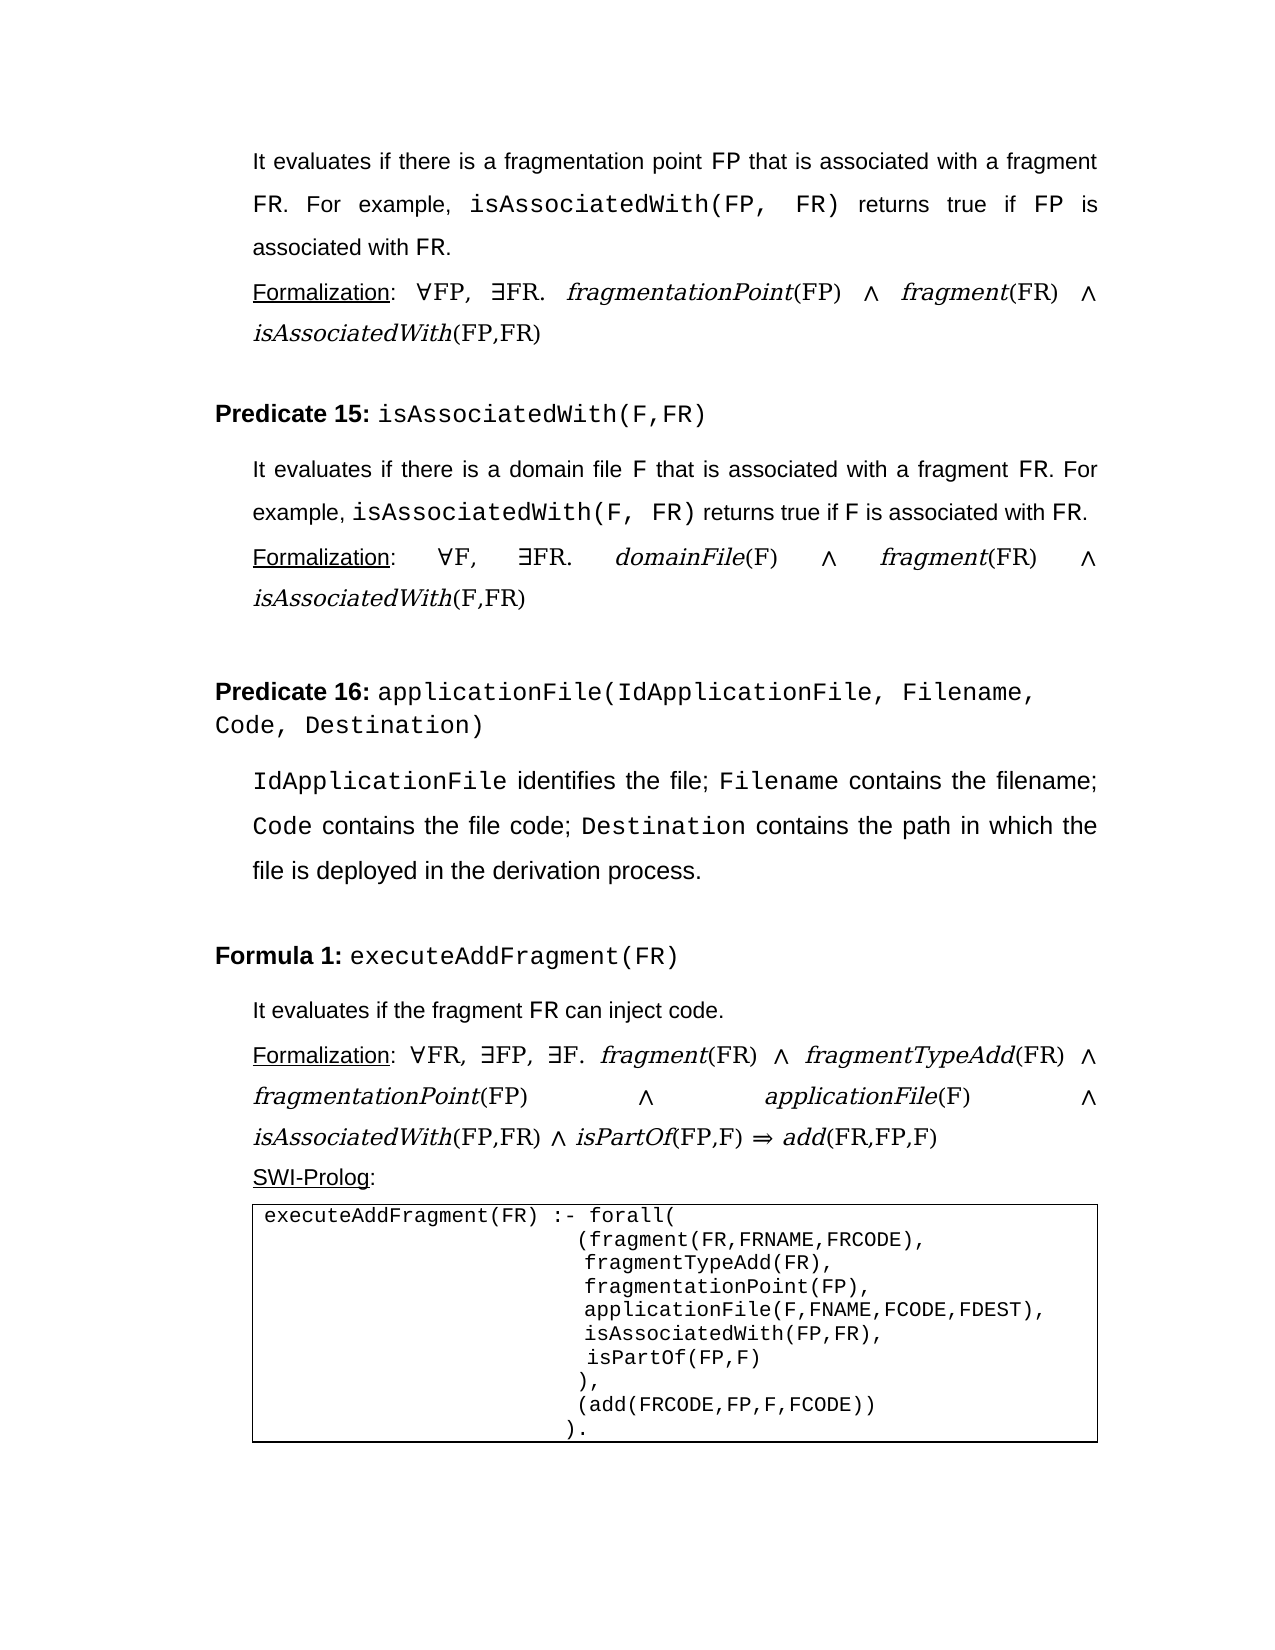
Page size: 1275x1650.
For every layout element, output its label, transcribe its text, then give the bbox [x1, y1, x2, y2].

table_header executeAddFragment(FR) :- forall( (fragment(FR,FRNAME,FRCODE), fragmentTypeAdd(FR), fragmentationPoint(FP), applicationFile(F,FNAME,FCODE,FDEST), isAssociatedWith(FP,FR), isPartOf(FP,F) ), (add(FRCODE,FP,F,FCODE)) ). [253, 1205, 1097, 1441]
list SWI-Prolog: [252, 1164, 1098, 1191]
list Formalization: ∀FP, ∃FR. fragmentationPoint(FP) ∧ fragment(FR) ∧ isAssociatedWith(FP,FR) [252, 277, 1098, 346]
text Predicate 15: isAssociatedWith(F,FR) [215, 399, 1098, 430]
text Predicate 16: applicationFile(IdApplicationFile, Filename, Code, Destination) [215, 677, 1098, 741]
list It evaluates if there is a fragmentation point FP that is associated with a fragment FR. For example, isAssociatedWith(FP, FR) returns true if FP is associated with FR. [252, 148, 1098, 263]
list Formalization: ∀F, ∃FR. domainFile(F) ∧ fragment(FR) ∧ isAssociatedWith(F,FR) [252, 542, 1098, 611]
list Formalization: ∀FR, ∃FP, ∃F. fragment(FR) ∧ fragmentTypeAdd(FR) ∧ fragmentationPoint(FP) ∧ applicationFile(F) ∧ isAssociatedWith(FP,FR) ∧ isPartOf(FP,F) ⇒ add(FR,FP,F) [252, 1041, 1098, 1151]
list It evaluates if there is a domain file F that is associated with a fragment FR. For example, isAssociatedWith(F, FR) returns true if F is associated with FR. [252, 456, 1098, 528]
list It evaluates if the fragment FR can inject code. [252, 997, 1098, 1026]
list IdApplicationFile identifies the file; Filename contains the filename; Code contains the file code; Destination contains the path in which the file is deployed in the derivation process. [252, 766, 1098, 885]
text Formula 1: executeAddFragment(FR) [215, 941, 1098, 972]
